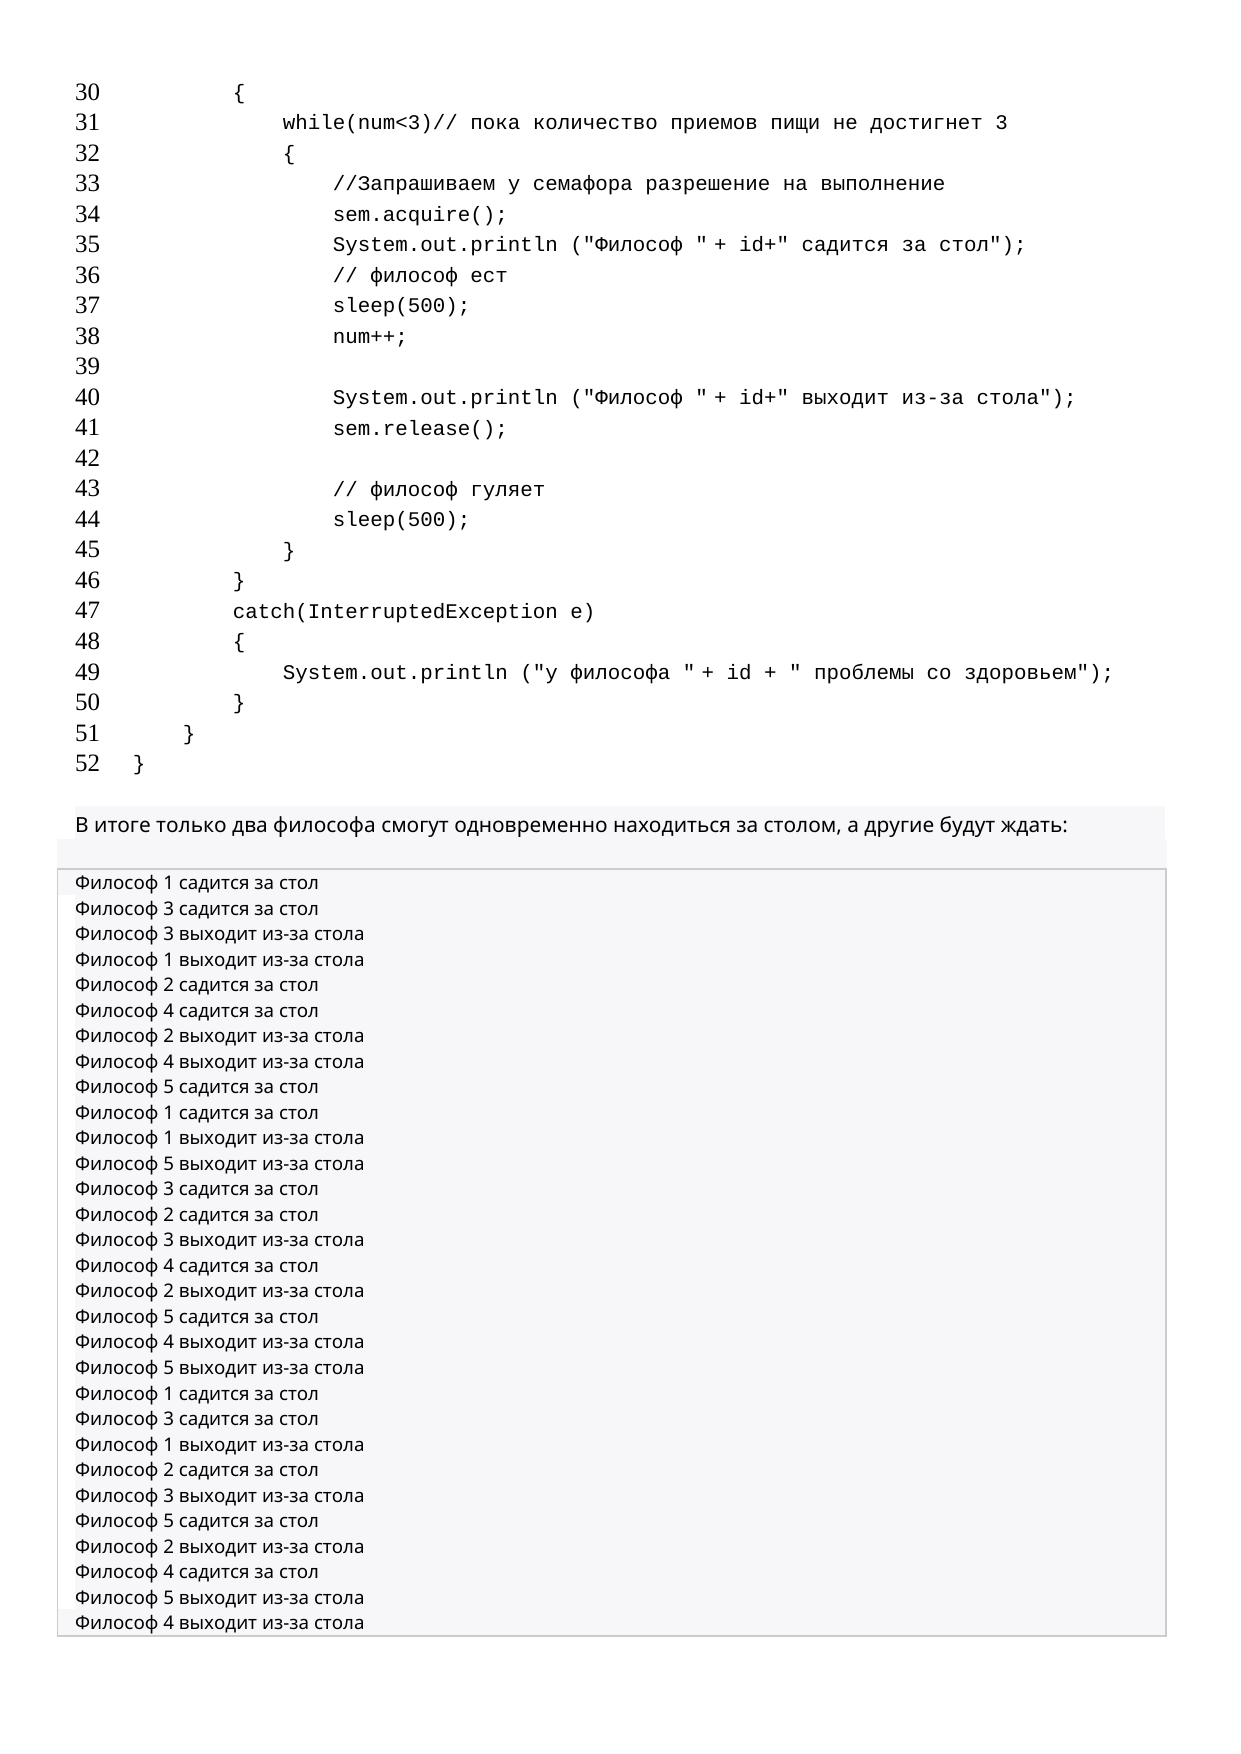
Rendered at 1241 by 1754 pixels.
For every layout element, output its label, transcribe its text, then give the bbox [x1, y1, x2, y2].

text Философ 1 выходит из-за стола [75, 946, 1165, 971]
text Философ 2 выходит из-за стола [75, 1278, 1165, 1303]
text Философ 4 садится за стол [75, 1252, 1165, 1278]
text Философ 4 выходит из-за стола [75, 1329, 1165, 1354]
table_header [133, 75, 1240, 777]
text Философ 3 садится за стол [75, 1176, 1165, 1201]
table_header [75, 75, 133, 777]
text Философ 4 выходит из-за стола [75, 1048, 1165, 1073]
text Философ 5 садится за стол [75, 1303, 1165, 1329]
text Философ 5 садится за стол [75, 1507, 1165, 1533]
text Философ 2 садится за стол [75, 1201, 1165, 1227]
text Философ 1 выходит из-за стола [75, 1431, 1165, 1456]
text Философ 2 садится за стол [75, 1456, 1165, 1482]
text Философ 3 садится за стол [75, 1405, 1165, 1431]
text Философ 1 выходит из-за стола [75, 1124, 1165, 1150]
text Философ 5 садится за стол [75, 1073, 1165, 1099]
text Философ 5 выходит из-за стола [75, 1584, 1165, 1608]
text Философ 3 садится за стол [75, 895, 1165, 920]
text Философ 2 садится за стол [75, 971, 1165, 997]
text Философ 1 садится за стол [75, 1380, 1165, 1405]
text Философ 4 выходит из-за стола [58, 1608, 1165, 1635]
text Философ 3 выходит из-за стола [75, 920, 1165, 946]
text Философ 4 садится за стол [75, 1558, 1165, 1584]
text Философ 2 выходит из-за стола [75, 1533, 1165, 1558]
text Философ 2 выходит из-за стола [75, 1022, 1165, 1048]
text Философ 5 выходит из-за стола [75, 1150, 1165, 1176]
text Философ 5 выходит из-за стола [75, 1354, 1165, 1380]
text В итоге только два философа смогут одновременно находиться за столом, а другие будут ждать: [75, 806, 1165, 839]
text Философ 3 выходит из-за стола [75, 1482, 1165, 1507]
text Философ 3 выходит из-за стола [75, 1227, 1165, 1252]
text Философ 1 садится за стол [58, 870, 1165, 895]
text Философ 4 садится за стол [75, 997, 1165, 1022]
text Философ 1 садится за стол [75, 1099, 1165, 1124]
